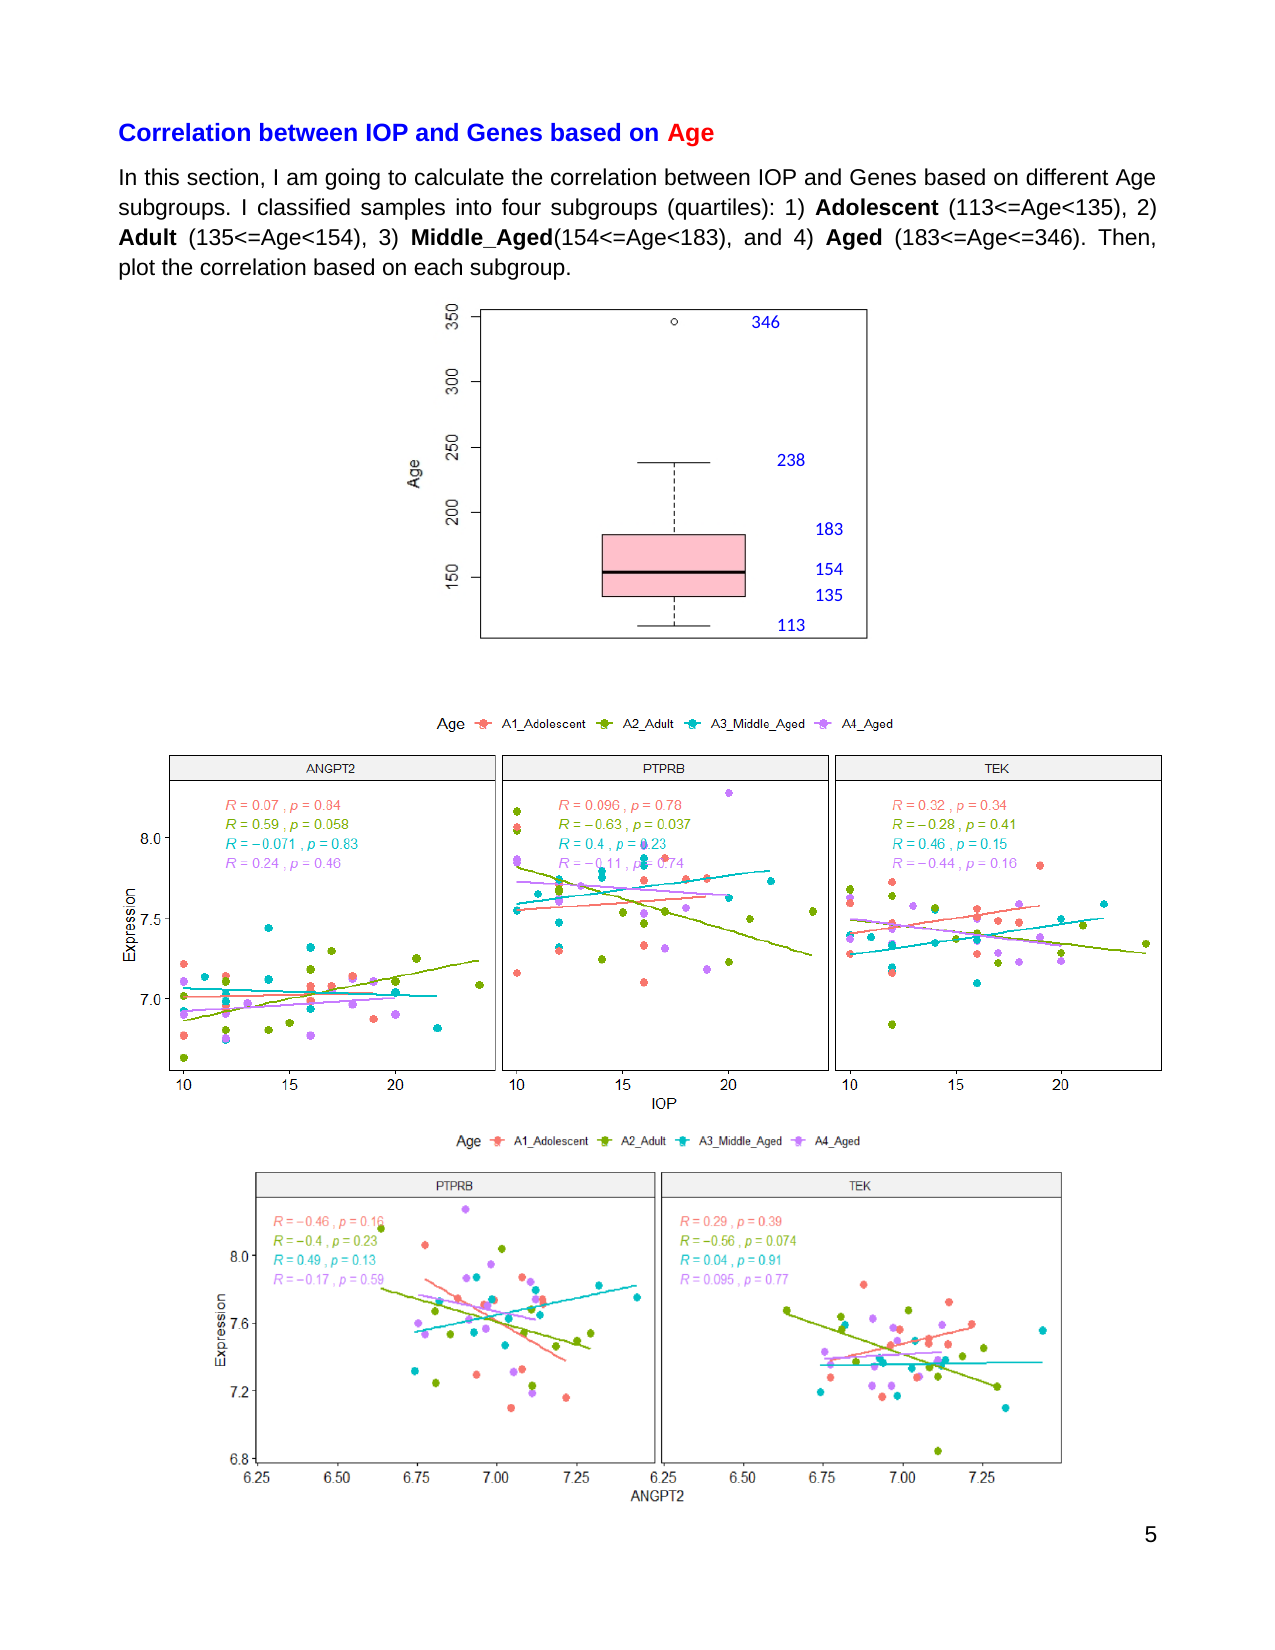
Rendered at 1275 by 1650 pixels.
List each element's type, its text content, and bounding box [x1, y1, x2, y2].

text In this section, I am going to calculate the correlation between IOP and Genes based on different Age subgroups. I classified samples into four subgroups (quartiles): 1) Adolescent (113<=Age<135), 2) Adult (135<=Age<154), 3) Middle_Aged(154<=Age<183), and 4) Aged (183<=Age<=346). Then, plot the correlation based on each subgroup. [118, 164, 1157, 281]
picture [401, 297, 874, 652]
text Correlation between IOP and Genes based on Age [118, 118, 1157, 147]
picture [209, 1126, 1066, 1510]
picture [118, 708, 1167, 1111]
